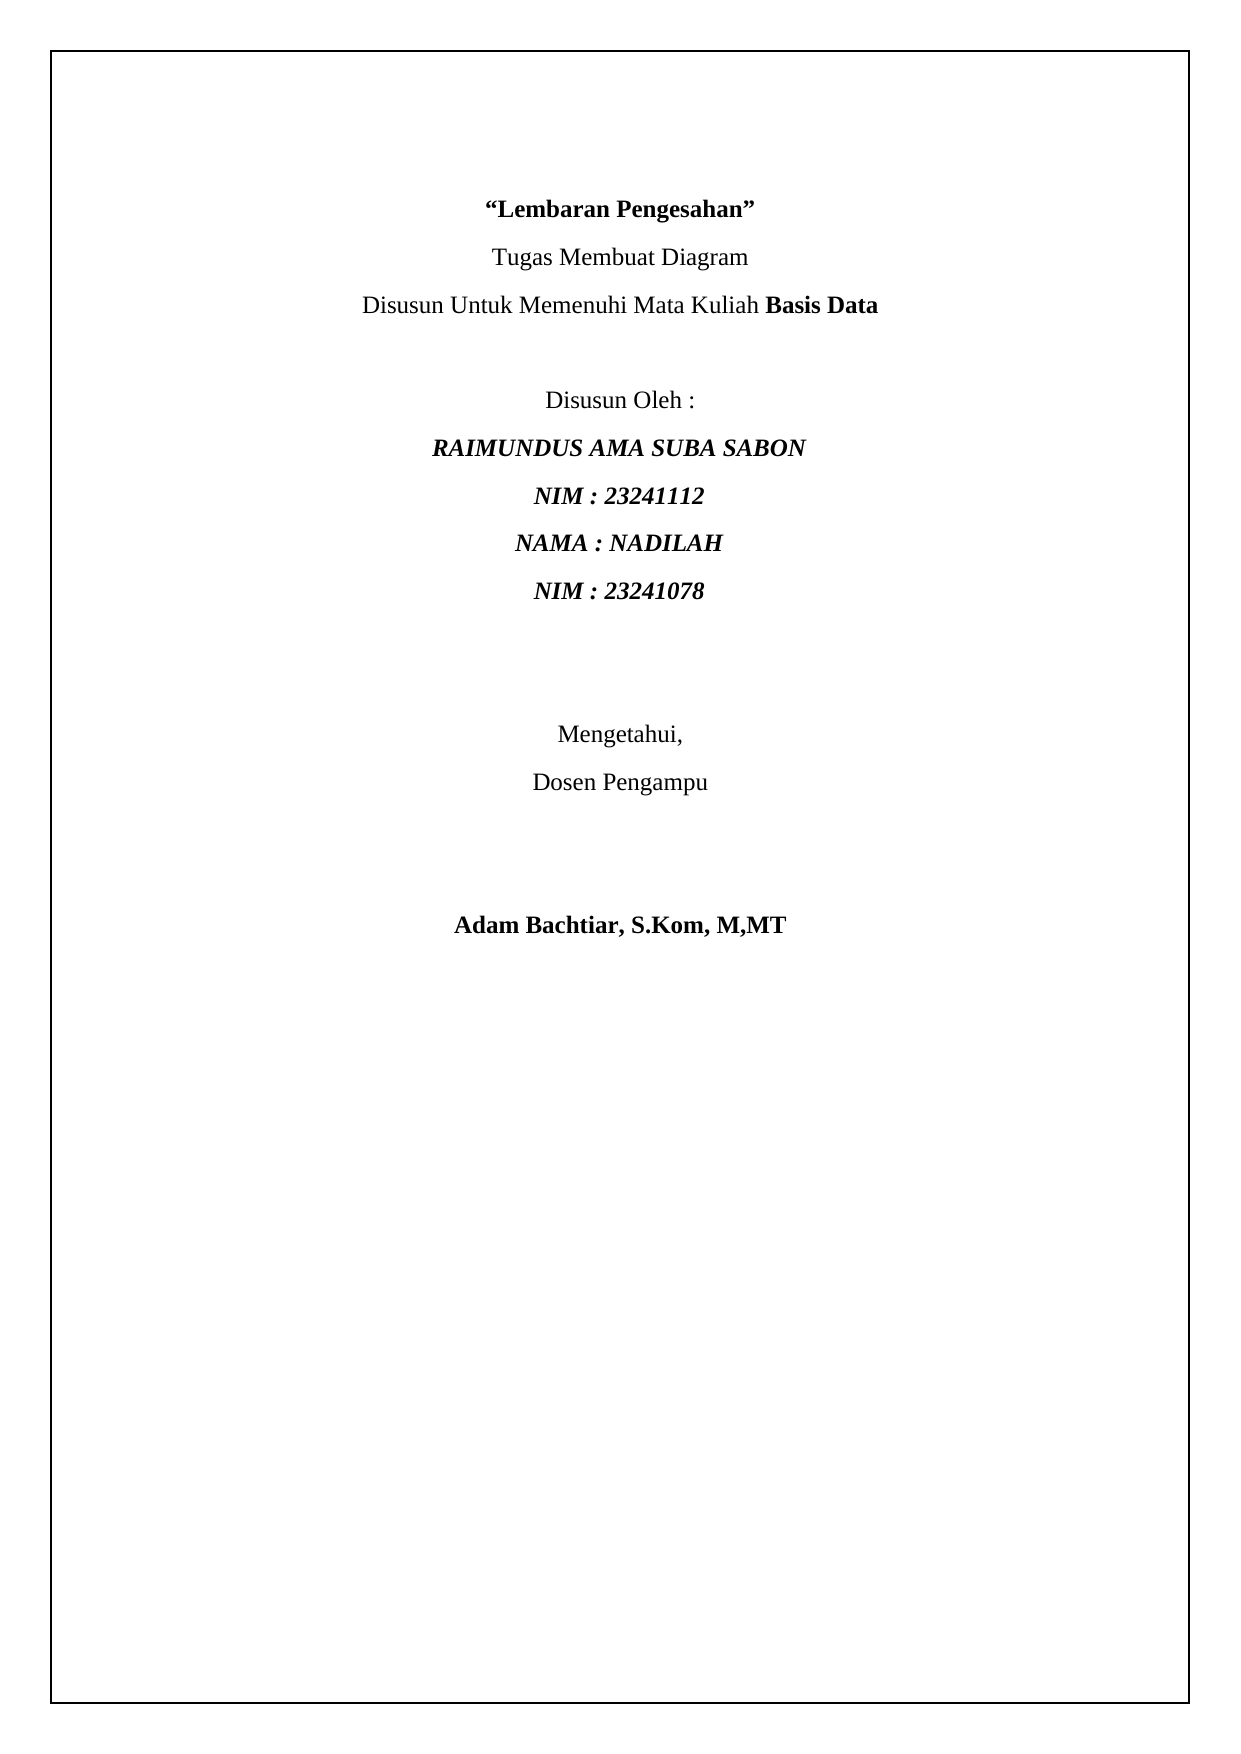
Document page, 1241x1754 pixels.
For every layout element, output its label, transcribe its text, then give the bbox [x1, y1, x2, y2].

text RAIMUNDUS AMA SUBA SABON [150, 433, 1090, 462]
text Mengetahui, [150, 719, 1090, 748]
text Disusun Untuk Memenuhi Mata Kuliah Basis Data [150, 290, 1090, 319]
text Dosen Pengampu [150, 767, 1090, 796]
text Adam Bachtiar, S.Kom, M,MT [150, 910, 1090, 939]
text NIM : 23241112 [150, 481, 1090, 509]
text Disusun Oleh : [150, 385, 1090, 414]
text Tugas Membuat Diagram [150, 242, 1090, 271]
text NIM : 23241078 [150, 576, 1090, 605]
text “Lembaran Pengesahan” [150, 194, 1090, 223]
text NAMA : NADILAH [150, 528, 1090, 557]
